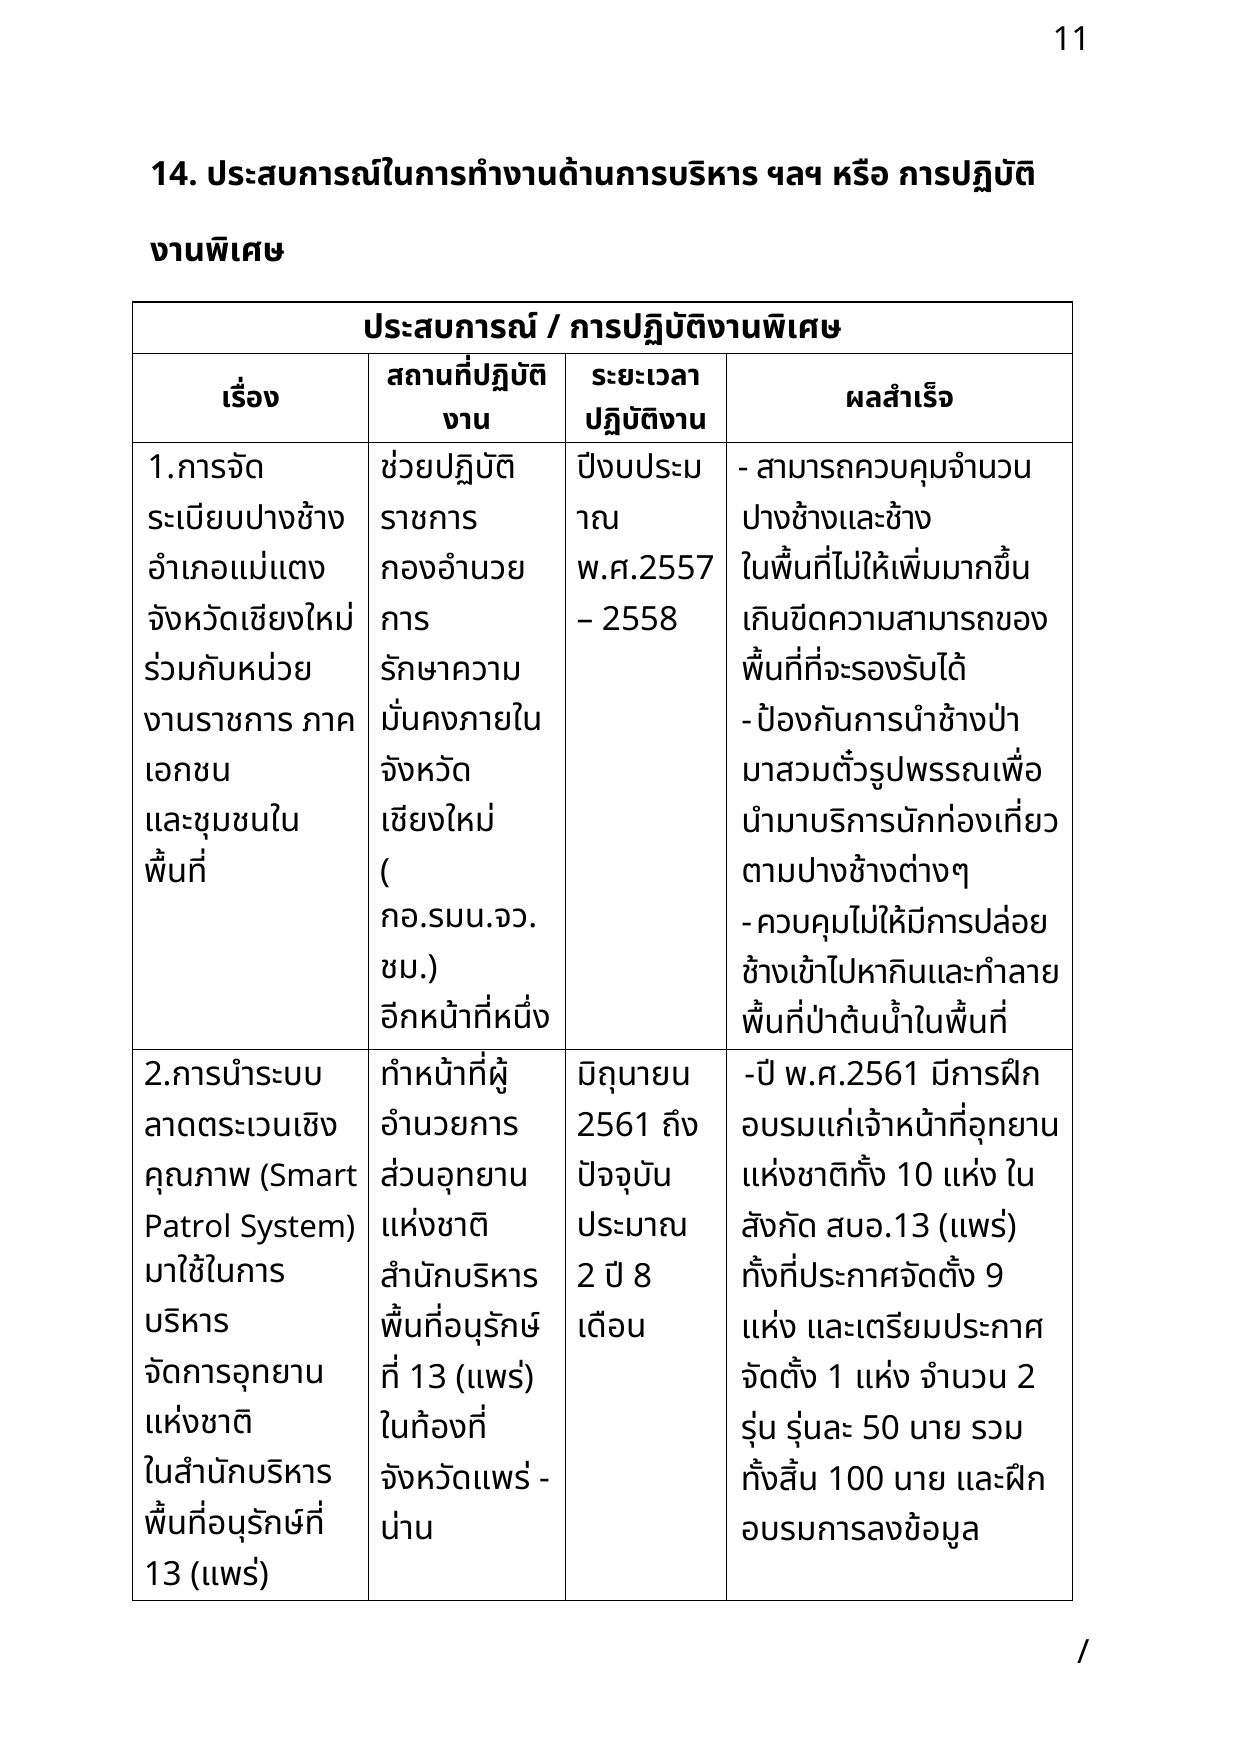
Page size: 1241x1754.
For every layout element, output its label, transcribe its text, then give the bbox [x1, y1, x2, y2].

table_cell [369, 1050, 565, 1600]
table_cell ระยะเวลาปฏิบัติงาน [566, 354, 726, 442]
table_cell สามารถควบคุมจำนวนปางช้างและช้าง ในพื้นที่ไม่ให้เพิ่มมากขึ้นเกินขีดความสามารถของพื้นที่ที่จะรองรับได้ ป้องกันการนำช้างป่า มาสวมตั๋วรูปพรรณเพื่อนำมาบริการนักท่องเที่ยวตามปางช้างต่างๆ ควบคุมไม่ให้มีการปล่อยช้างเข้าไปหากินและทำลายพื้นที่ป่าต้นน้ำในพื้นที่ [727, 443, 1072, 1049]
table_cell ผลสำเร็จ [727, 354, 1072, 442]
table_cell ช่วยปฏิบัติราชการ กองอำนวยการ รักษาความมั่นคงภายในจังหวัดเชียงใหม่ (กอ.รมน.จว.ชม.) อีกหน้าที่หนึ่ง [369, 443, 565, 1049]
text 14. ประสบการณ์ในการทำงานด้านการบริหาร ฯลฯ หรือ การปฏิบัติงานพิเศษ [150, 150, 1090, 276]
table_cell ปีงบประมาณ พ.ศ.2557 – 2558 [566, 443, 726, 1049]
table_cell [727, 1050, 1072, 1600]
table_cell เรื่อง [133, 354, 368, 442]
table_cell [133, 1050, 368, 1600]
table_cell การจัดระเบียบปางช้าง อำเภอแม่แตง จังหวัดเชียงใหม่ ร่วมกับหน่วยงานราชการ ภาคเอกชน และชุมชนในพื้นที่ [133, 443, 368, 1049]
table_cell สถานที่ปฏิบัติงาน [369, 354, 565, 442]
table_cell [566, 1050, 726, 1600]
table_header ประสบการณ์ / การปฏิบัติงานพิเศษ [133, 303, 1072, 353]
